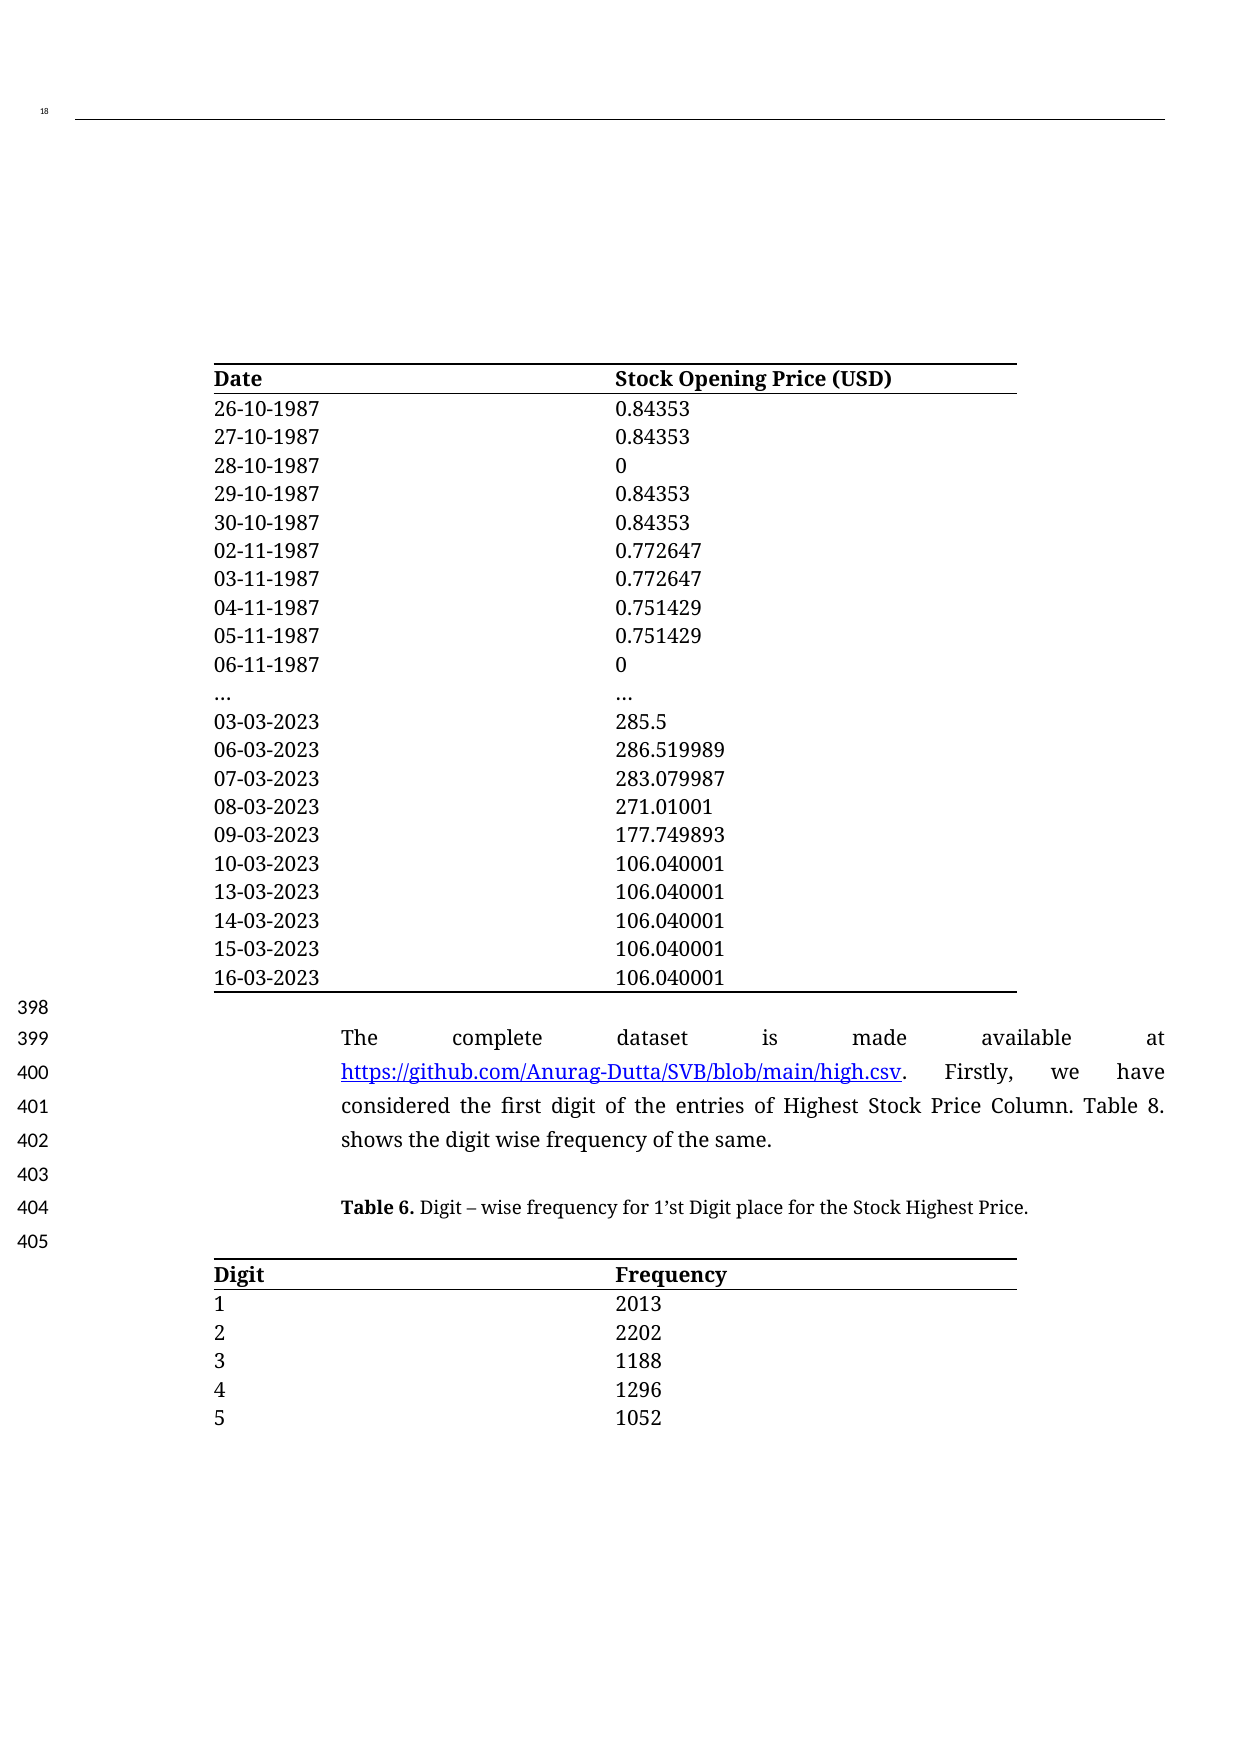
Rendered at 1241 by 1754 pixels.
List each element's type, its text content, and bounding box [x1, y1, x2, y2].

table_cell 0.772647 [615, 565, 1017, 593]
table_cell 27-10-1987 [214, 423, 615, 451]
table_cell 05-11-1987 [214, 621, 615, 650]
table_cell 106.040001 [615, 906, 1017, 934]
table_header Frequency [615, 1260, 1017, 1288]
table_cell 10-03-2023 [214, 849, 615, 877]
table_cell 0 [615, 650, 1017, 678]
table_cell 3 [214, 1346, 615, 1375]
table_cell 285.5 [615, 707, 1017, 735]
table_cell 1052 [615, 1403, 1017, 1432]
table_cell 0.751429 [615, 593, 1017, 621]
table_cell 03-11-1987 [214, 565, 615, 593]
table_cell 0.84353 [615, 508, 1017, 536]
table_cell 1188 [615, 1346, 1017, 1375]
table_cell 08-03-2023 [214, 792, 615, 821]
table_cell 15-03-2023 [214, 934, 615, 963]
table_cell 1 [214, 1290, 615, 1318]
table_header Stock Opening Price (USD) [615, 365, 1017, 393]
table_cell 1296 [615, 1375, 1017, 1403]
table_cell 106.040001 [615, 934, 1017, 963]
table_cell 2202 [615, 1318, 1017, 1346]
table_cell 0.751429 [615, 621, 1017, 650]
table_cell 26-10-1987 [214, 394, 615, 422]
table_cell 07-03-2023 [214, 764, 615, 792]
table_cell 0.84353 [615, 479, 1017, 508]
list The complete dataset is made available at https://github.com/Anurag-Dutta/SVB/blob/main/high.csv. Firstly, we have considered the first digit of the entries of Highest Stock Price Column. Table 8. shows the digit wise frequency of the same. [341, 1020, 1165, 1156]
table_cell 2013 [615, 1290, 1017, 1318]
table_header Digit [214, 1260, 615, 1288]
table_cell 286.519989 [615, 735, 1017, 764]
table_cell 29-10-1987 [214, 479, 615, 508]
table_cell 283.079987 [615, 764, 1017, 792]
table_cell 06-03-2023 [214, 735, 615, 764]
table_cell 5 [214, 1403, 615, 1432]
table_cell 0 [615, 451, 1017, 479]
table_cell 4 [214, 1375, 615, 1403]
table_cell 28-10-1987 [214, 451, 615, 479]
table_cell 09-03-2023 [214, 821, 615, 849]
table_cell 06-11-1987 [214, 650, 615, 678]
list Table 6. Digit – wise frequency for 1’st Digit place for the Stock Highest Price. [341, 1190, 1165, 1224]
table_cell 03-03-2023 [214, 707, 615, 735]
table_cell 2 [214, 1318, 615, 1346]
table_cell 16-03-2023 [214, 963, 615, 991]
table_cell 106.040001 [615, 849, 1017, 877]
table_cell 271.01001 [615, 792, 1017, 821]
table_cell … [615, 678, 1017, 707]
table_cell 30-10-1987 [214, 508, 615, 536]
table_cell 0.772647 [615, 536, 1017, 564]
table_cell 106.040001 [615, 963, 1017, 991]
table_cell 02-11-1987 [214, 536, 615, 564]
table_cell 106.040001 [615, 878, 1017, 906]
table_cell 177.749893 [615, 821, 1017, 849]
table_cell 04-11-1987 [214, 593, 615, 621]
table_cell … [214, 678, 615, 707]
table_cell 13-03-2023 [214, 878, 615, 906]
table_cell 14-03-2023 [214, 906, 615, 934]
table_header Date [214, 365, 615, 393]
table_cell 0.84353 [615, 394, 1017, 422]
table_cell 0.84353 [615, 423, 1017, 451]
